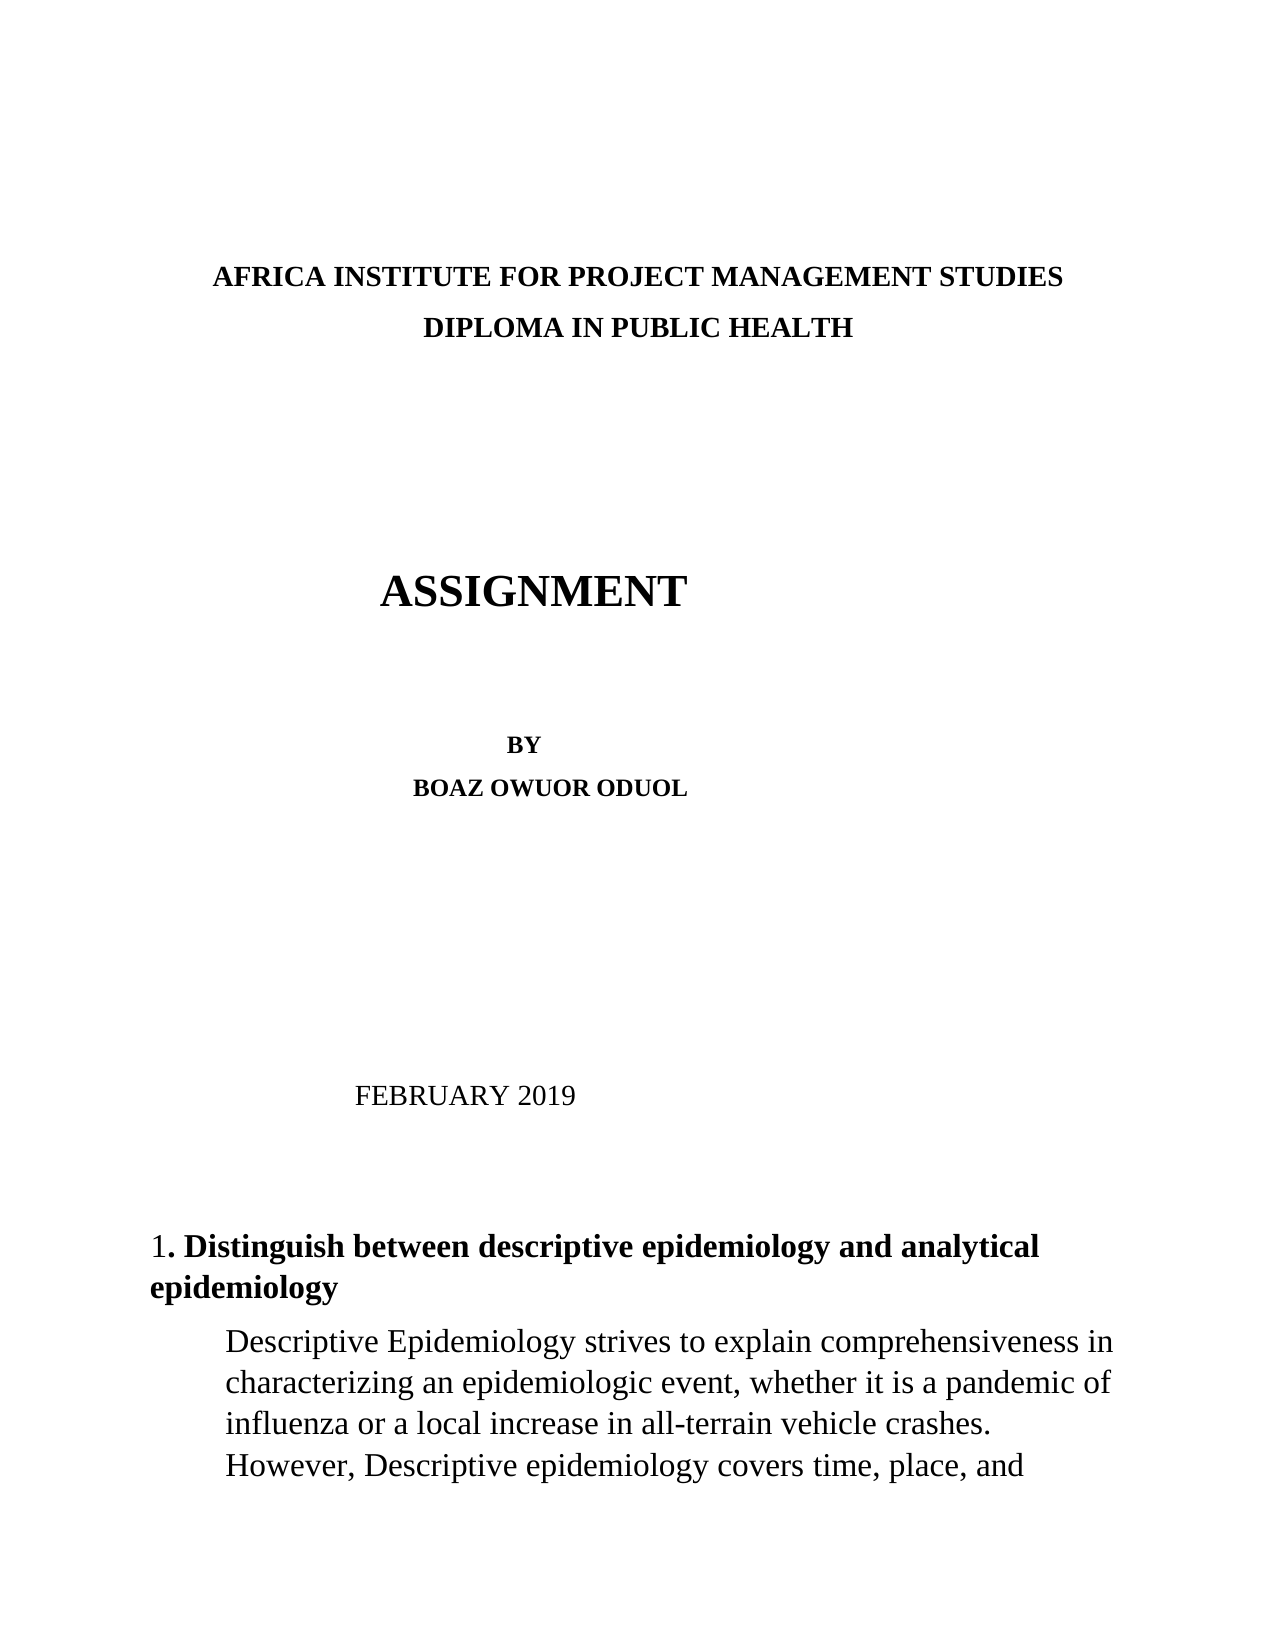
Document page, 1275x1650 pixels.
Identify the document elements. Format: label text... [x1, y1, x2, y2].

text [225, 1321, 1121, 1483]
text FEBRUARY 2019 [149, 1078, 1126, 1112]
text BY [149, 730, 1126, 759]
text ASSIGNMENT [149, 563, 1126, 616]
text 1. Distinguish between descriptive epidemiology and analytical epidemiology [149, 1226, 1121, 1306]
text BOAZ OWUOR ODUOL [149, 773, 1126, 802]
text DIPLOMA IN PUBLIC HEALTH [149, 310, 1126, 343]
text AFRICA INSTITUTE FOR PROJECT MANAGEMENT STUDIES [149, 259, 1126, 292]
